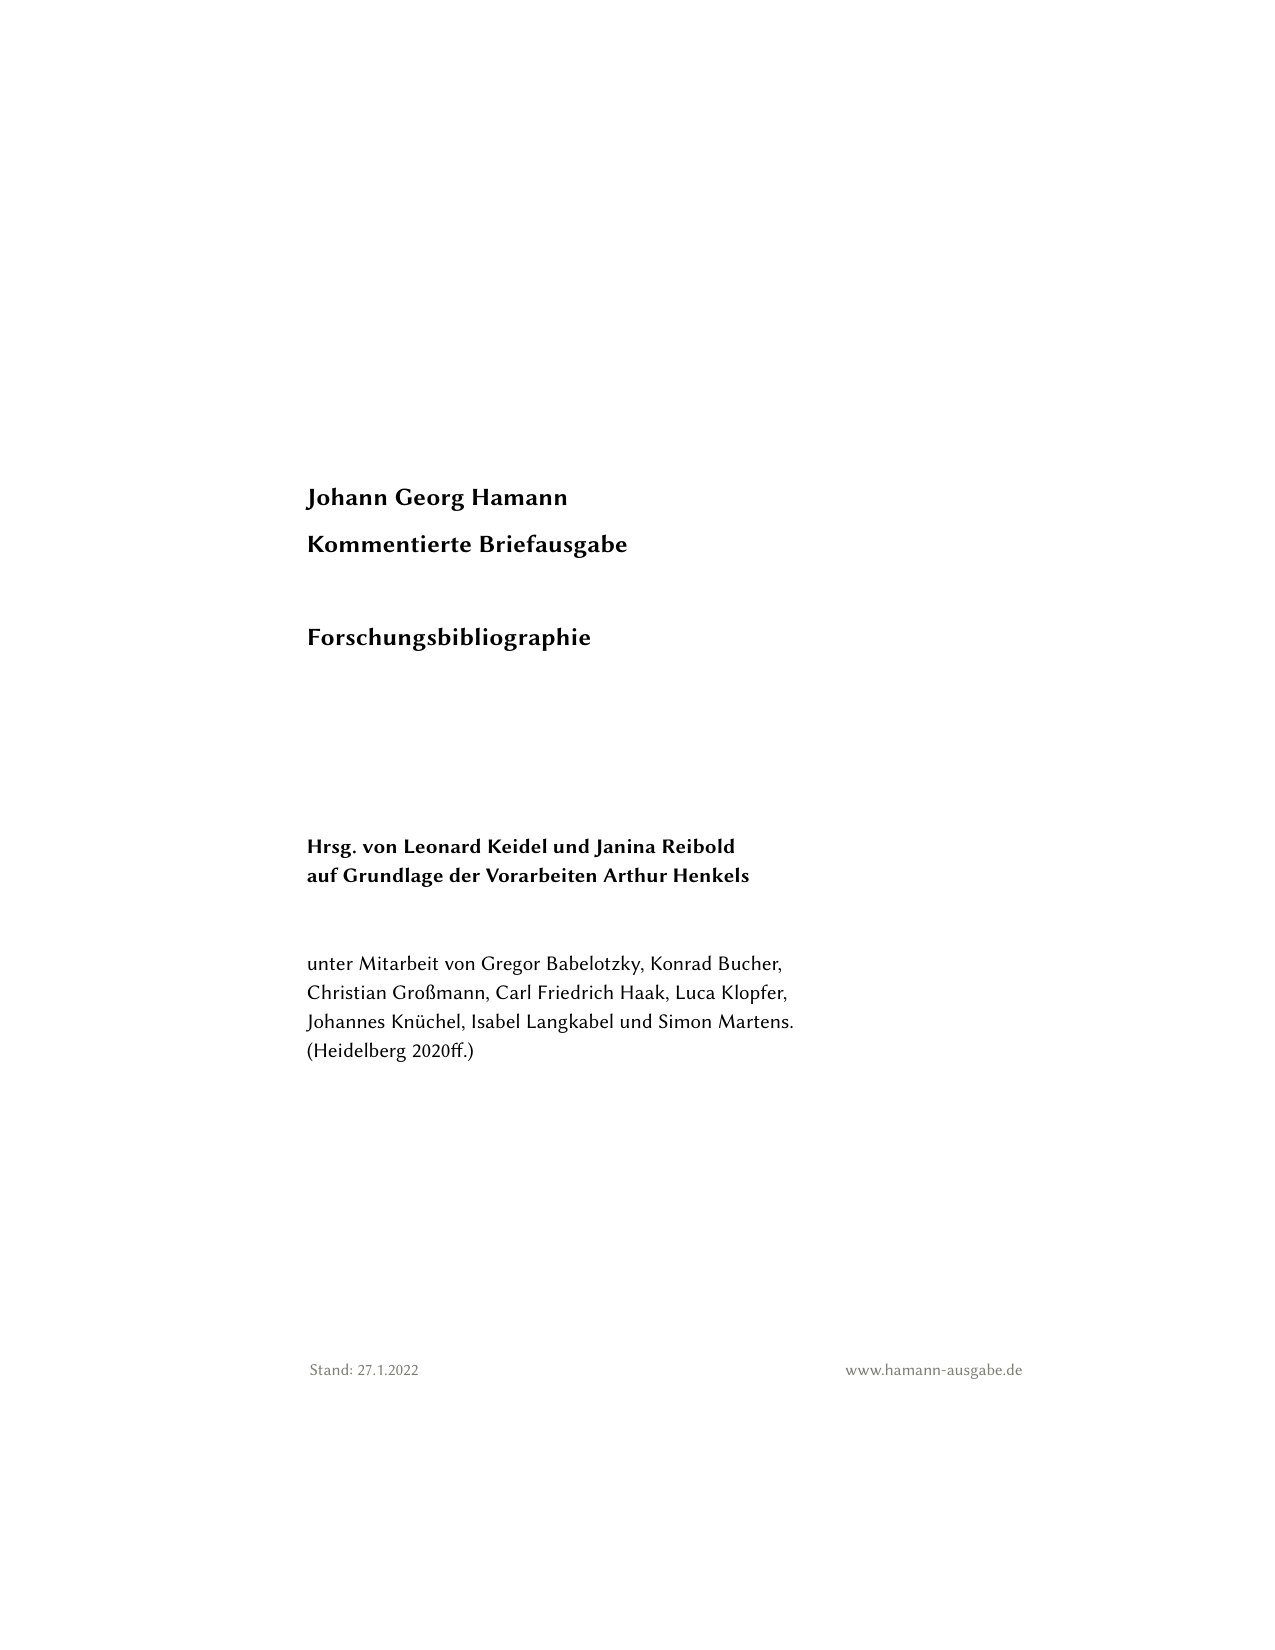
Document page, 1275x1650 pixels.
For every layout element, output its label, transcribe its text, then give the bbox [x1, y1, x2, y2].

text unter Mitarbeit von Gregor Babelotzky, Konrad Bucher, Christian Großmann, Carl Friedrich Haak, Luca Klopfer, Johannes Knüchel, Isabel Langkabel und Simon Martens. (Heidelberg 2020ff.) [307, 888, 1025, 1063]
text Hrsg. von Leonard Keidel und Janina Reibold auf Grundlage der Vorarbeiten Arthur Henkels [307, 655, 1025, 888]
text Stand: 27.1.2022 www.hamann-ausgabe.de [307, 1355, 1025, 1380]
text Johann Georg Hamann Kommentierte Briefausgabe Forschungsbibliographie [307, 468, 1025, 655]
